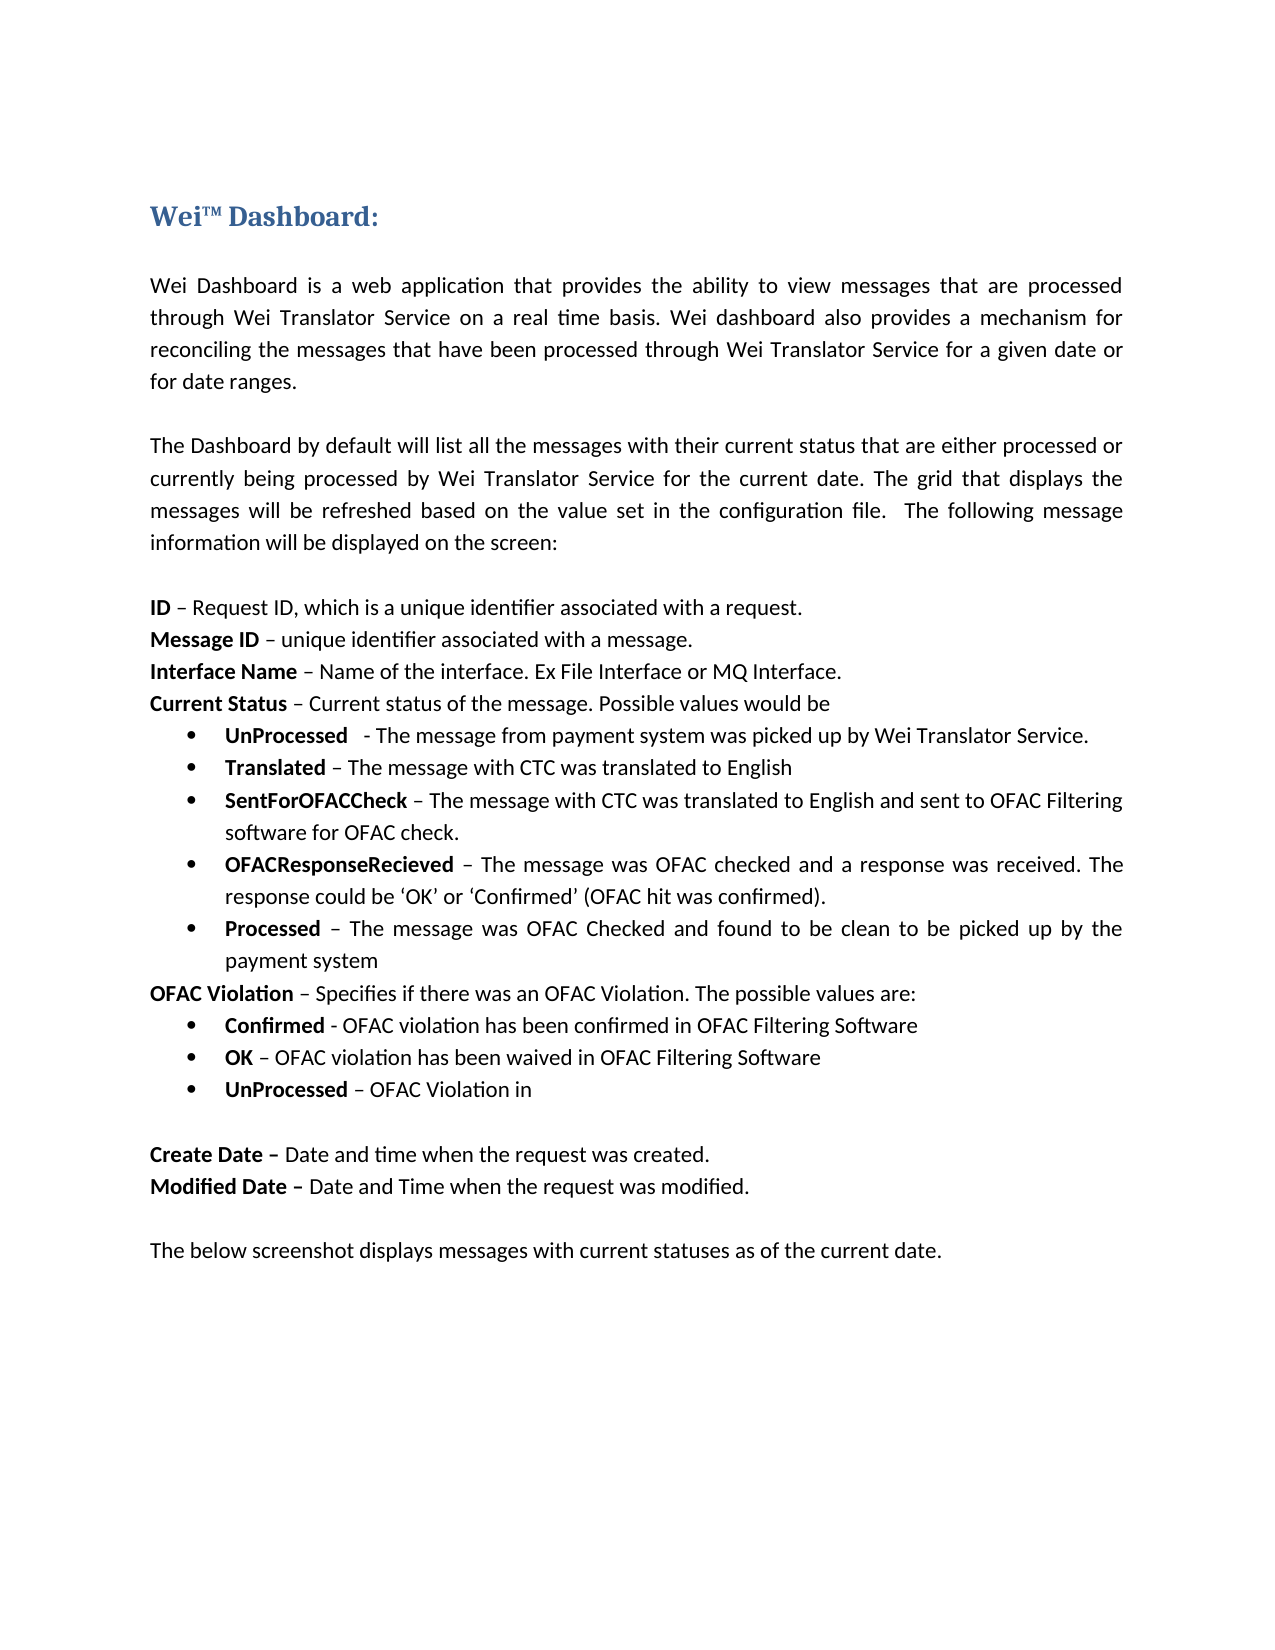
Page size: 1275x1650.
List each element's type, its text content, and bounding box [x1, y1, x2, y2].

text The Dashboard by default will list all the messages with their current status that are either processed or currently being processed by Wei Translator Service for the current date. The grid that displays the messages will be refreshed based on the value set in the configuration file. The following message information will be displayed on the screen: [150, 432, 1125, 556]
text The below screenshot displays messages with current statuses as of the current date. [150, 1236, 1125, 1264]
text Current Status – Current status of the message. Possible values would be [150, 689, 1125, 717]
list SentForOFACCheck – The message with CTC was translated to English and sent to OFAC Filtering software for OFAC check. [187, 786, 1125, 846]
list OFACResponseRecieved – The message was OFAC checked and a response was received. The response could be ‘OK’ or ‘Confirmed’ (OFAC hit was confirmed). [187, 850, 1125, 910]
text Create Date – Date and time when the request was created. [150, 1140, 1125, 1168]
text Interface Name – Name of the interface. Ex File Interface or MQ Interface. [150, 657, 1125, 685]
list Processed – The message was OFAC Checked and found to be clean to be picked up by the payment system [187, 914, 1125, 975]
list Confirmed - OFAC violation has been confirmed in OFAC Filtering Software [187, 1011, 1125, 1039]
text Modified Date – Date and Time when the request was modified. [150, 1172, 1125, 1200]
text OFAC Violation – Specifies if there was an OFAC Violation. The possible values are: [150, 979, 1125, 1007]
text Wei Dashboard is a web application that provides the ability to view messages that are processed through Wei Translator Service on a real time basis. Wei dashboard also provides a mechanism for reconciling the messages that have been processed through Wei Translator Service for a given date or for date ranges. [150, 271, 1125, 395]
list UnProcessed – OFAC Violation in [187, 1075, 1125, 1103]
list Translated – The message with CTC was translated to English [187, 753, 1125, 782]
text Message ID – unique identifier associated with a message. [150, 625, 1125, 653]
list UnProcessed - The message from payment system was picked up by Wei Translator Service. [187, 721, 1125, 749]
list OK – OFAC violation has been waived in OFAC Filtering Software [187, 1043, 1125, 1071]
subtitle Wei™ Dashboard: [150, 200, 1125, 233]
text ID – Request ID, which is a unique identifier associated with a request. [150, 593, 1125, 621]
